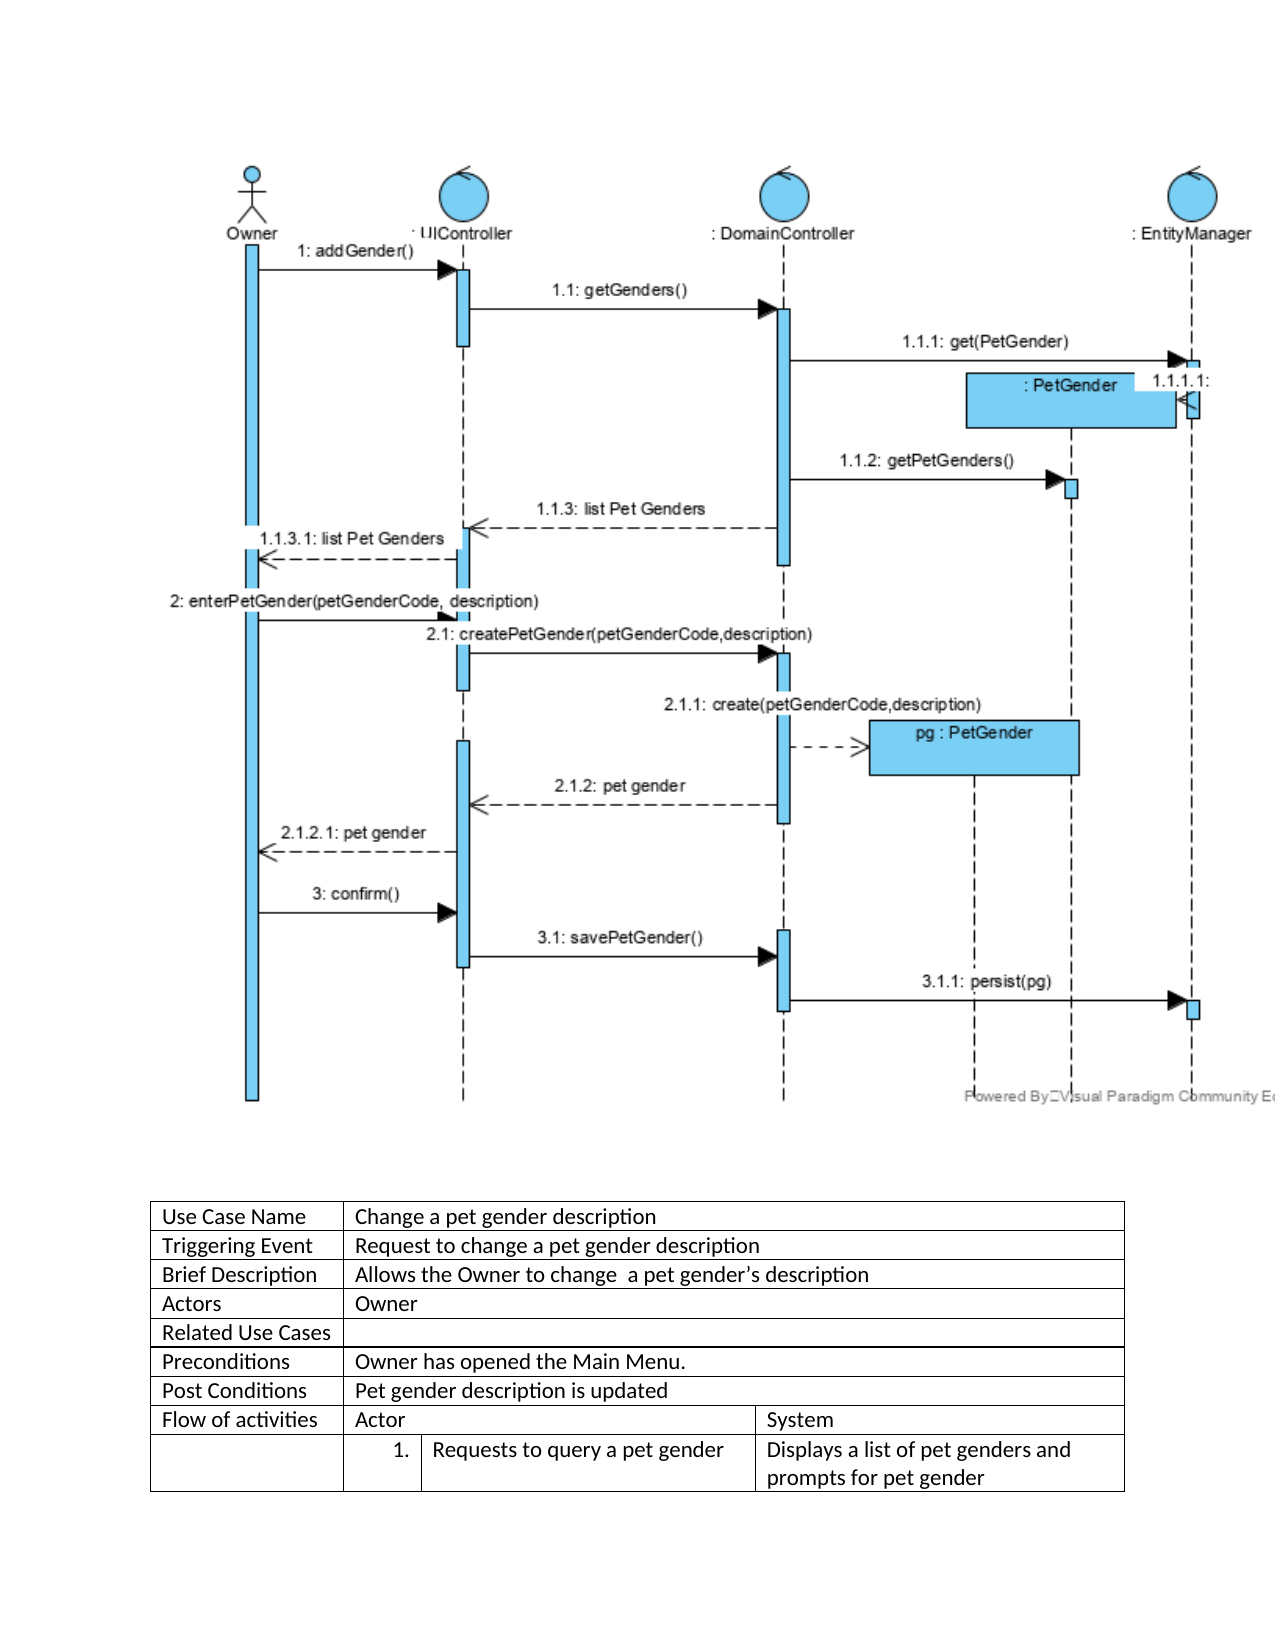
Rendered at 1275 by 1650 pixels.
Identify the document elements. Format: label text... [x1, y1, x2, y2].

table_cell Request to change a pet gender description [344, 1231, 1124, 1259]
table_cell Pet gender description is updated [344, 1377, 1124, 1404]
table_cell Owner [344, 1289, 1124, 1317]
table_cell Actors [151, 1289, 343, 1317]
table_cell Displays a list of pet genders and prompts for pet gender [756, 1435, 1124, 1491]
table_cell [151, 1435, 343, 1491]
table_cell Requests to query a pet gender [422, 1435, 755, 1491]
table_cell [344, 1319, 1124, 1346]
table_cell Brief Description [151, 1260, 343, 1288]
table_cell Owner has opened the Main Menu. [344, 1348, 1124, 1376]
table_cell Triggering Event [151, 1231, 343, 1259]
table_cell Related Use Cases [151, 1319, 343, 1346]
picture [150, 150, 1275, 1122]
table_cell System [756, 1406, 1124, 1434]
table_header Use Case Name [151, 1202, 343, 1230]
table_header Change a pet gender description [344, 1202, 1124, 1230]
table_cell Flow of activities [151, 1406, 343, 1434]
table_cell 1. [344, 1435, 421, 1491]
table_cell Post Conditions [151, 1377, 343, 1404]
table_cell Preconditions [151, 1348, 343, 1376]
table_cell Allows the Owner to change a pet gender’s description [344, 1260, 1124, 1288]
table_cell Actor [344, 1406, 755, 1434]
